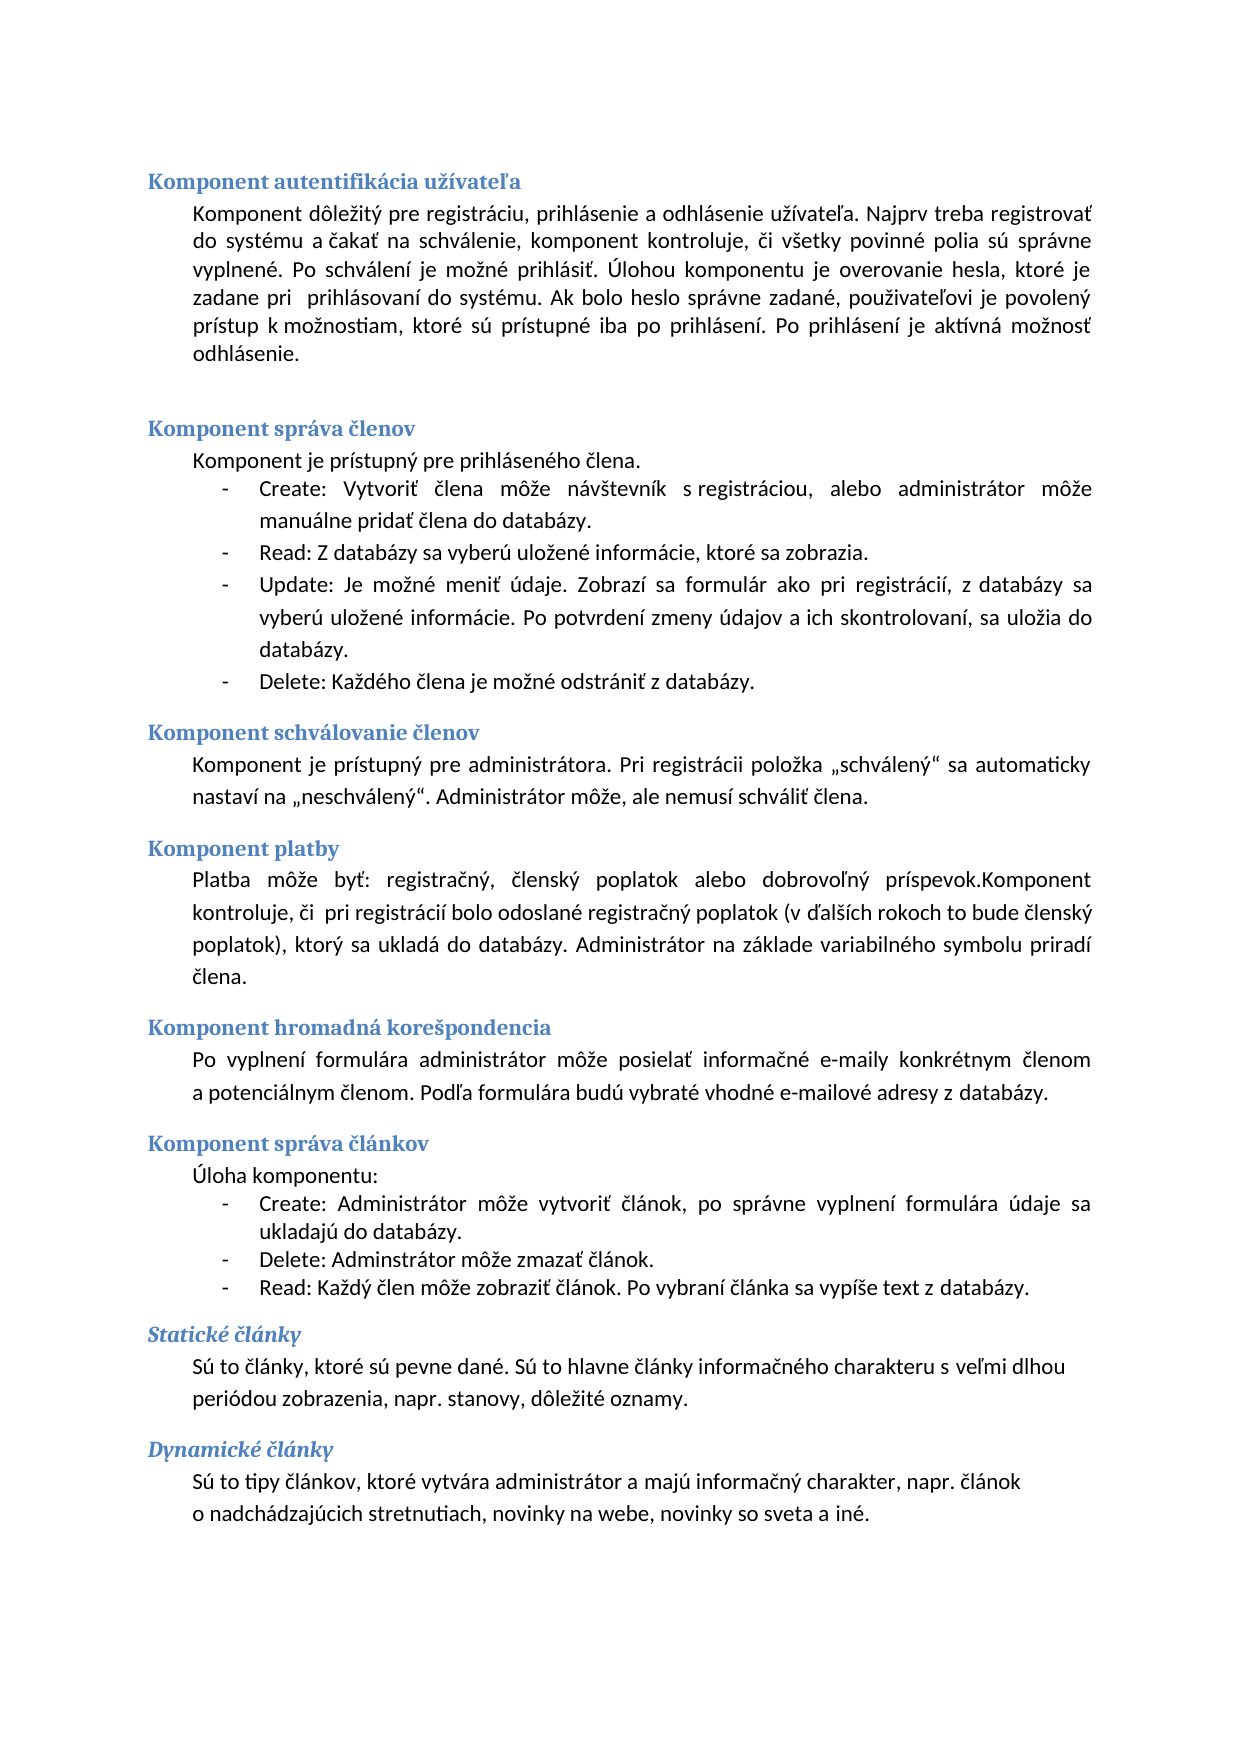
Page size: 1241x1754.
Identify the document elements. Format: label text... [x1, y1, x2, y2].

subtitle Dynamické články [148, 1437, 1093, 1463]
text Komponent je prístupný pre administrátora. Pri registrácii položka „schválený“ sa automaticky nastaví na „neschválený“. Administrátor môže, ale nemusí schváliť člena. [192, 750, 1093, 810]
list Read: Každý člen môže zobraziť článok. Po vybraní článka sa vypíše text z databázy. [222, 1273, 1093, 1301]
text Sú to tipy článkov, ktoré vytvára administrátor a majú informačný charakter, napr. článok o nadchádzajúcich stretnutiach, novinky na webe, novinky so sveta a iné. [192, 1467, 1093, 1528]
text Po vyplnení formulára administrátor môže posielať informačné e-maily konkrétnym členom a potenciálnym členom. Podľa formulára budú vybraté vhodné e-mailové adresy z databázy. [192, 1045, 1093, 1106]
list Delete: Adminstrátor môže zmazať článok. [222, 1245, 1093, 1273]
list Create: Vytvoriť člena môže návštevník s registráciou, alebo administrátor môže manuálne pridať člena do databázy. [222, 474, 1093, 534]
list Read: Z databázy sa vyberú uložené informácie, ktoré sa zobrazia. [222, 538, 1093, 566]
subtitle Komponent správa článkov [148, 1131, 1093, 1157]
text Komponent je prístupný pre prihláseného člena. [193, 446, 1093, 474]
list Delete: Každého člena je možné odstrániť z databázy. [222, 667, 1093, 695]
subtitle Komponent správa členov [148, 416, 1093, 442]
text Platba môže byť: registračný, členský poplatok alebo dobrovoľný príspevok.Komponent kontroluje, či pri registrácií bolo odoslané registračný poplatok (v ďalších rokoch to bude členský poplatok), ktorý sa ukladá do databázy. Administrátor na základe variabilného symbolu priradí člena. [192, 866, 1093, 990]
list Create: Administrátor môže vytvoriť článok, po správne vyplnení formulára údaje sa ukladajú do databázy. [222, 1189, 1093, 1245]
subtitle Komponent platby [148, 835, 1093, 862]
subtitle Komponent autentifikácia užívateľa [148, 168, 1093, 195]
subtitle Komponent schválovanie členov [148, 720, 1093, 746]
subtitle Statické články [148, 1322, 1093, 1348]
text Úloha komponentu: [192, 1161, 1093, 1189]
subtitle Komponent hromadná korešpondencia [148, 1015, 1093, 1042]
text Sú to články, ktoré sú pevne dané. Sú to hlavne články informačného charakteru s veľmi dlhou periódou zobrazenia, napr. stanovy, dôležité oznamy. [192, 1352, 1093, 1412]
text Komponent dôležitý pre registráciu, prihlásenie a odhlásenie užívateľa. Najprv treba registrovať do systému a čakať na schválenie, komponent kontroluje, či všetky povinné polia sú správne vyplnené. Po schválení je možné prihlásiť. Úlohou komponentu je overovanie hesla, ktoré je zadane pri prihlásovaní do systému. Ak bolo heslo správne zadané, použivateľovi je povolený prístup k možnostiam, ktoré sú prístupné iba po prihlásení. Po prihlásení je aktívná možnosť odhlásenie. [193, 199, 1093, 367]
list Update: Je možné meniť údaje. Zobrazí sa formulár ako pri registrácií, z databázy sa vyberú uložené informácie. Po potvrdení zmeny údajov a ich skontrolovaní, sa uložia do databázy. [222, 570, 1093, 663]
